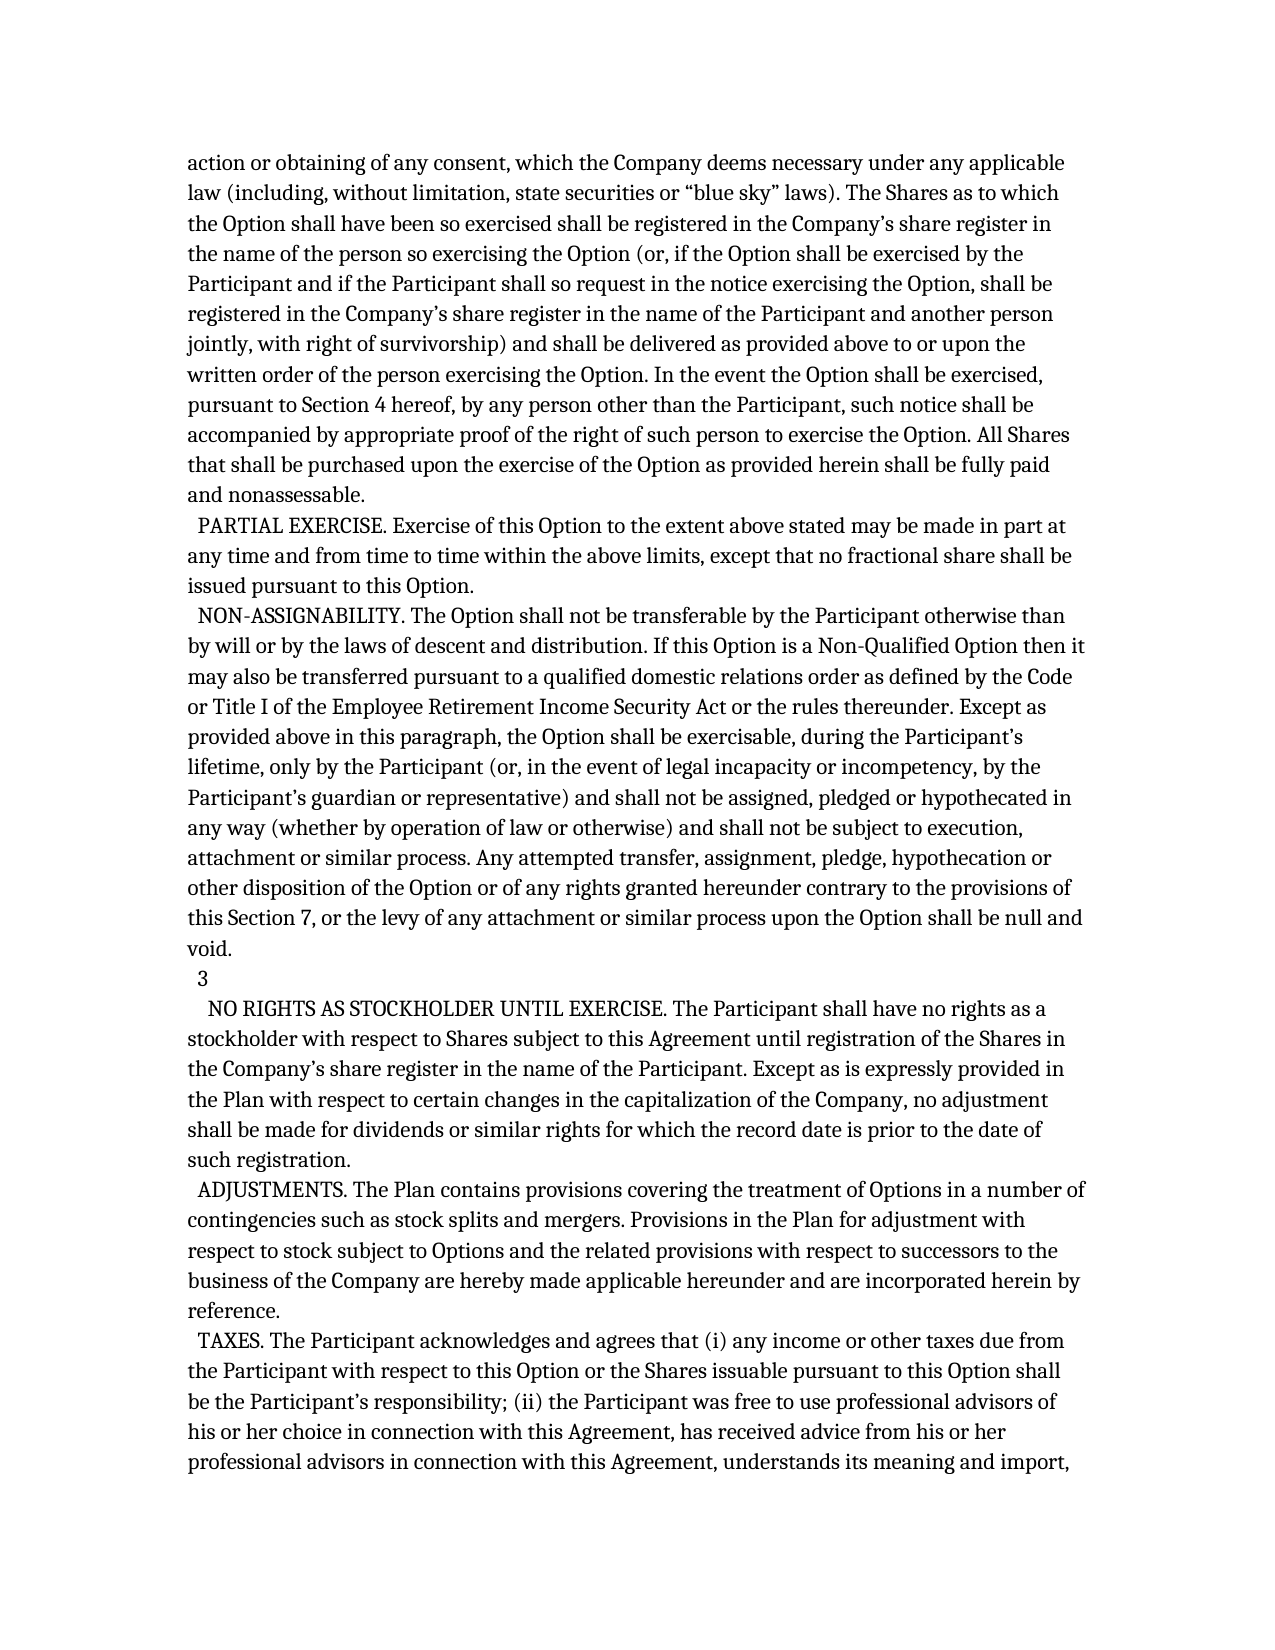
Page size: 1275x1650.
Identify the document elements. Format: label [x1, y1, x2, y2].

text [187, 150, 1087, 1475]
